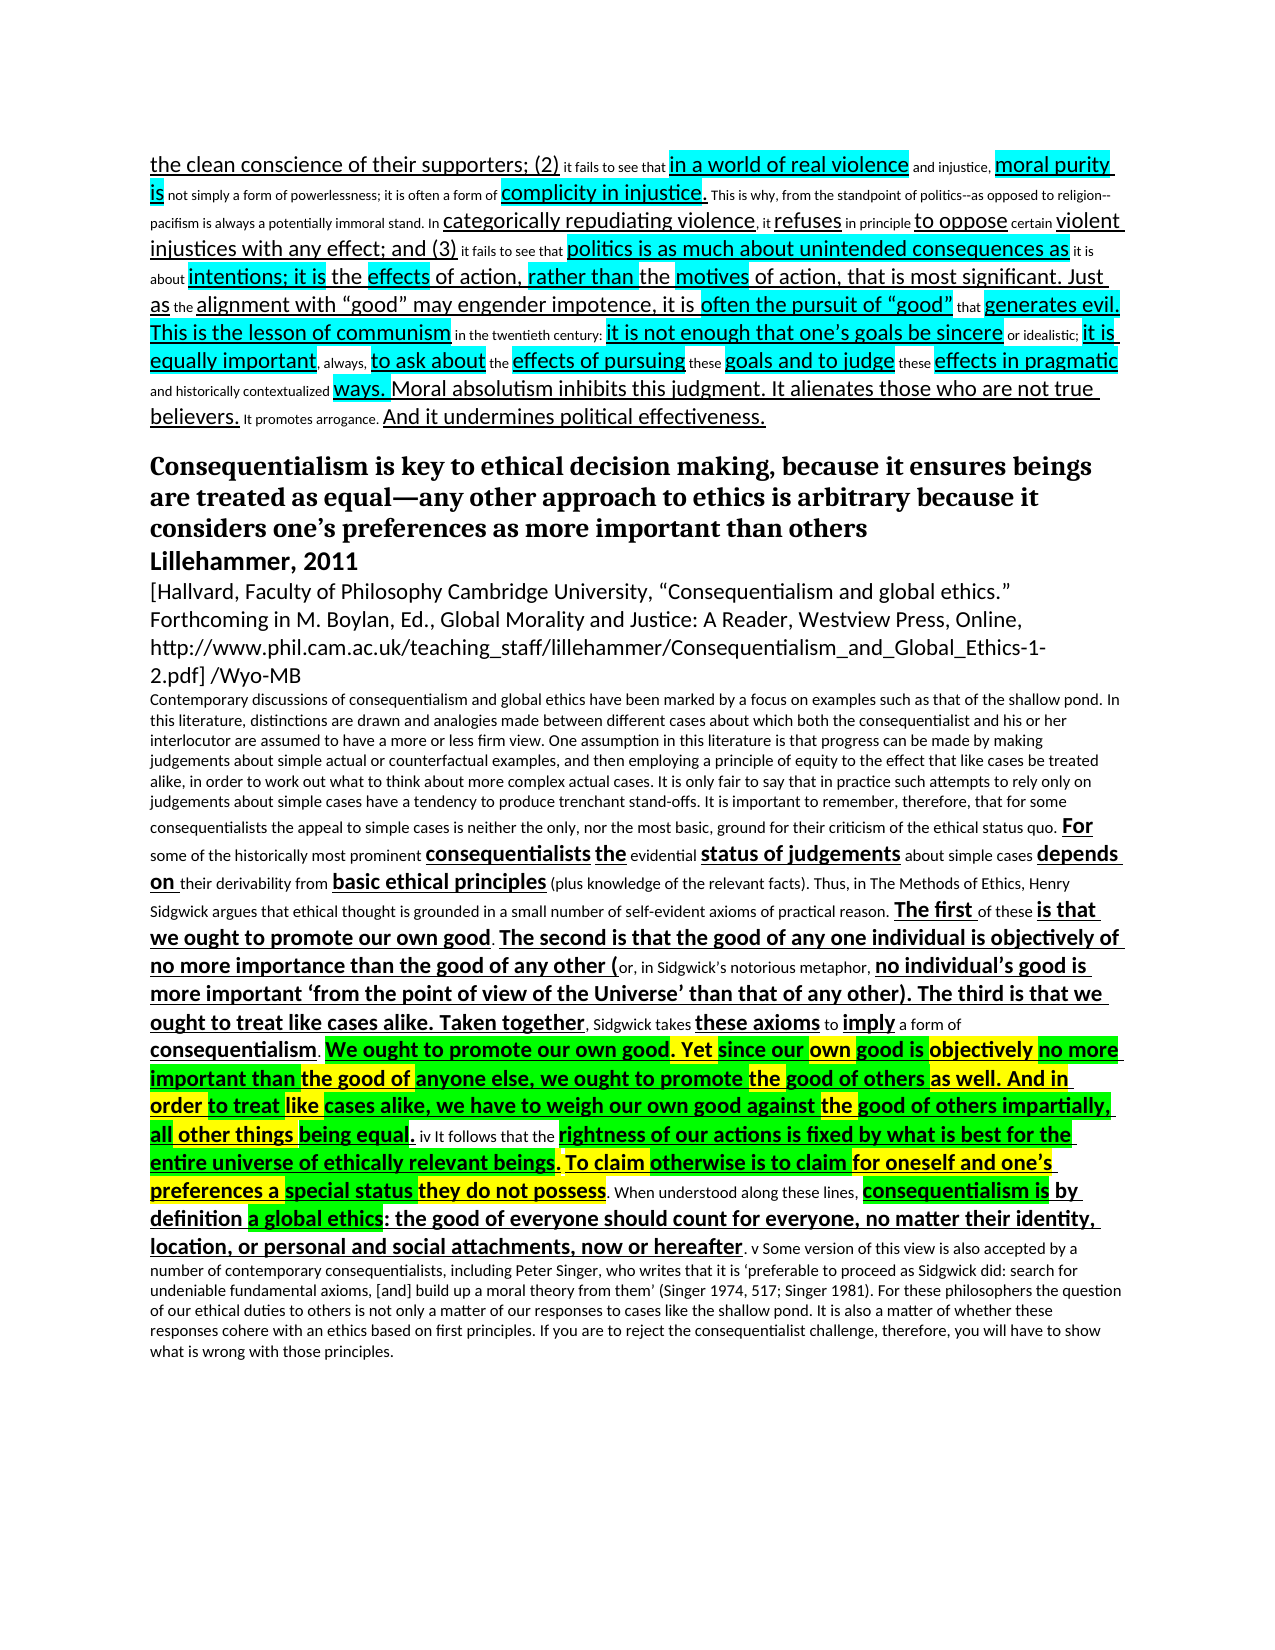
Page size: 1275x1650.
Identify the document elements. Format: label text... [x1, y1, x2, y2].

text Lillehammer, 2011 [150, 544, 1125, 577]
subtitle Consequentialism is key to ethical decision making, because it ensures beings are treated as equal—any other approach to ethics is arbitrary because it considers one’s preferences as more important than others [150, 451, 1125, 544]
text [150, 150, 1125, 430]
text [Hallvard, Faculty of Philosophy Cambridge University, “Consequentialism and global ethics.” Forthcoming in M. Boylan, Ed., Global Morality and Justice: A Reader, Westview Press, Online, http://www.phil.cam.ac.uk/teaching_staff/lillehammer/Consequentialism_and_Global_Ethics-1-2.pdf] /Wyo-MB [150, 577, 1125, 689]
text Contemporary discussions of consequentialism and global ethics have been marked by a focus on examples such as that of the shallow pond. In this literature, distinctions are drawn and analogies made between different cases about which both the consequentialist and his or her interlocutor are assumed to have a more or less firm view. One assumption in this literature is that progress can be made by making judgements about simple actual or counterfactual examples, and then employing a principle of equity to the effect that like cases be treated alike, in order to work out what to think about more complex actual cases. It is only fair to say that in practice such attempts to rely only on judgements about simple cases have a tendency to produce trenchant stand-offs. It is important to remember, therefore, that for some consequentialists the appeal to simple cases is neither the only, nor the most basic, ground for their criticism of the ethical status quo. For some of the historically most prominent consequentialists the evidential status of judgements about simple cases depends on their derivability from basic ethical principles (plus knowledge of the relevant facts). Thus, in The Methods of Ethics, Henry Sidgwick argues that ethical thought is grounded in a small number of self-evident axioms of practical reason. The first of these is that we ought to promote our own good. The second is that the good of any one individual is objectively of no more importance than the good of any other (or, in Sidgwick’s notorious metaphor, no individual’s good is more important ‘from the point of view of the Universe’ than that of any other). The third is that we ought to treat like cases alike. Taken together, Sidgwick takes these axioms to imply a form of consequentialism. We ought to promote our own good. Yet since our own good is objectively no more important than the good of anyone else, we ought to promote the good of others as well. And in order to treat like cases alike, we have to weigh our own good against the good of others impartially, all other things being equal. iv It follows that the rightness of our actions is fixed by what is best for the entire universe of ethically relevant beings. To claim otherwise is to claim for oneself and one’s preferences a special status they do not possess. When understood along these lines, consequentialism is by definition a global ethics: the good of everyone should count for everyone, no matter their identity, location, or personal and social attachments, now or hereafter. v Some version of this view is also accepted by a number of contemporary consequentialists, including Peter Singer, who writes that it is ‘preferable to proceed as Sidgwick did: search for undeniable fundamental axioms, [and] build up a moral theory from them’ (Singer 1974, 517; Singer 1981). For these philosophers the question of our ethical duties to others is not only a matter of our responses to cases like the shallow pond. It is also a matter of whether these responses cohere with an ethics based on first principles. If you are to reject the consequentialist challenge, therefore, you will have to show what is wrong with those principles. [150, 689, 1125, 1361]
